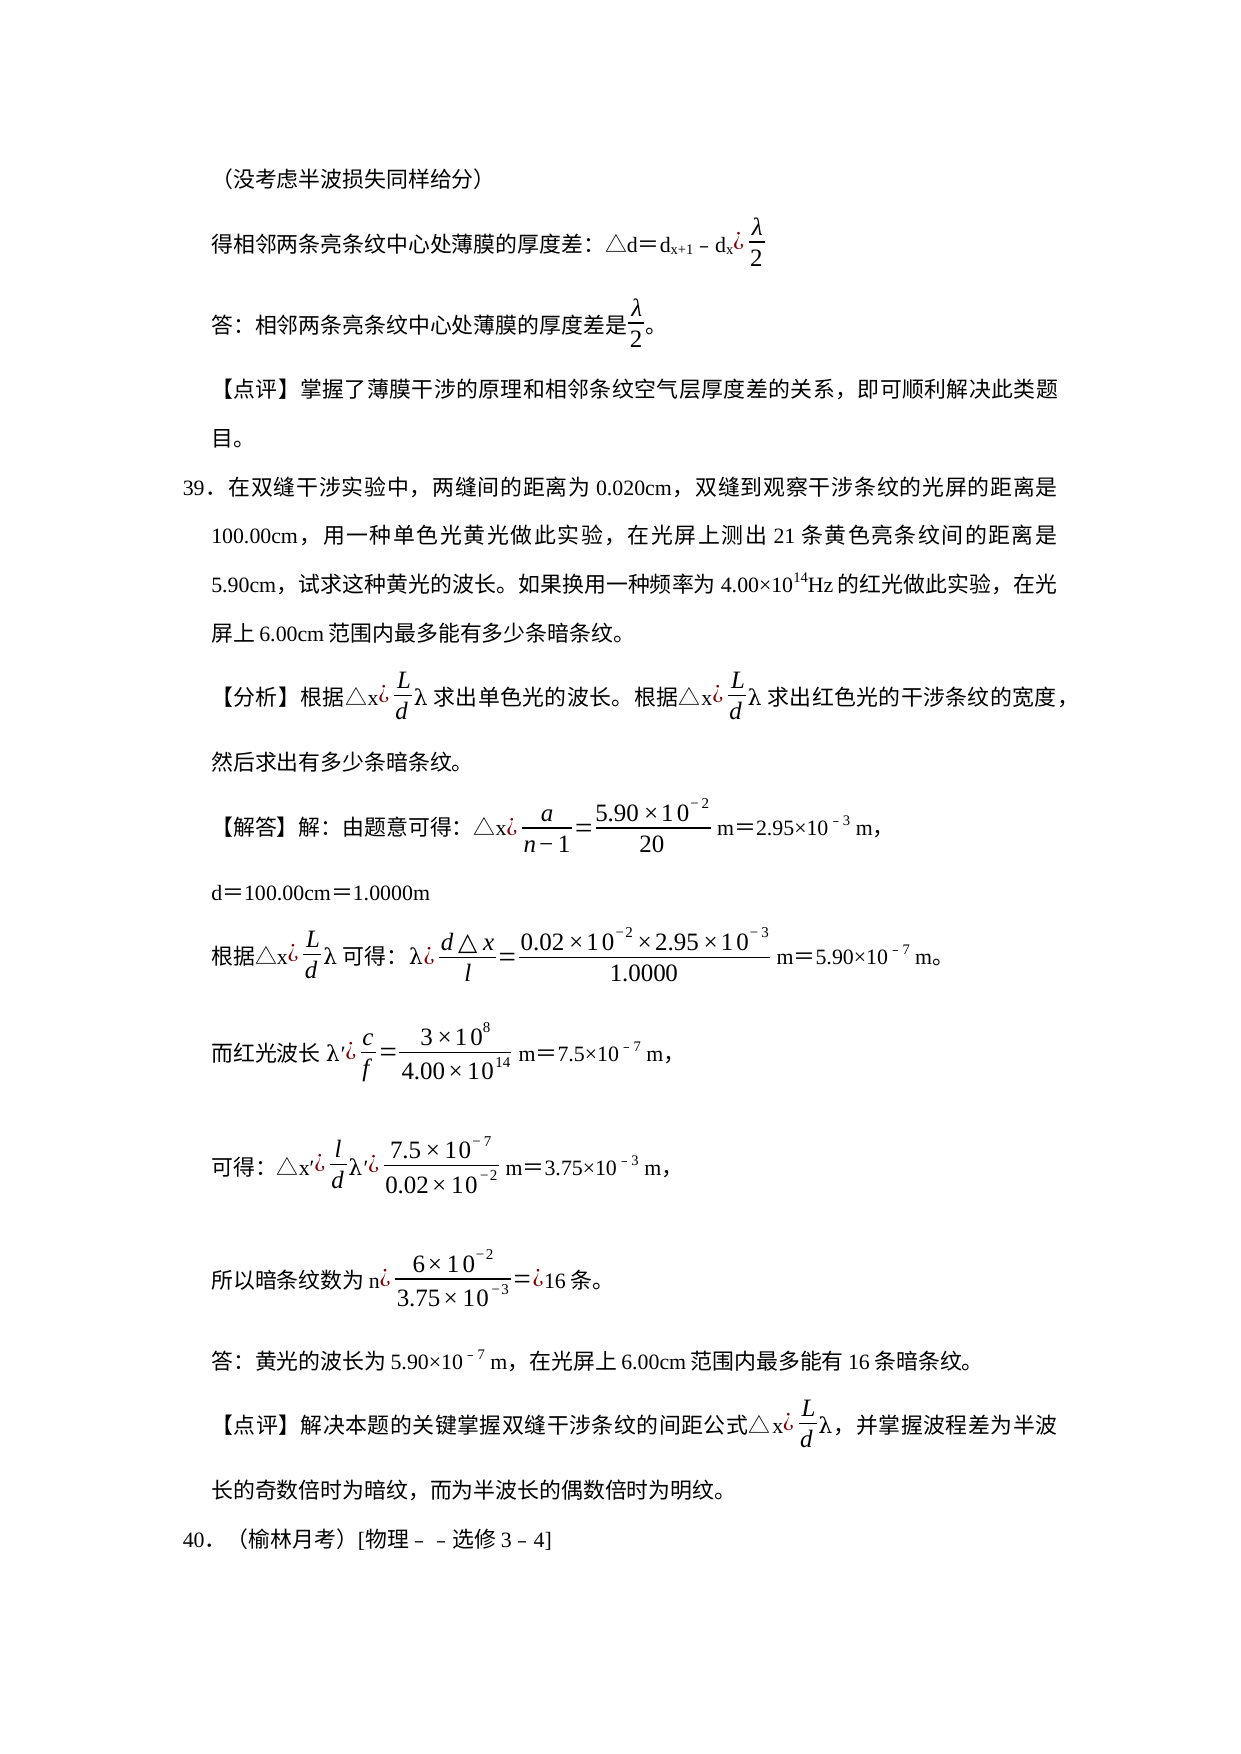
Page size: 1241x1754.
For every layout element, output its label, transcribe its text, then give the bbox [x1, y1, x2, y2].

text 【解答】解：由题意可得：△x m＝2.95×10﹣3 m， [211, 793, 1058, 858]
text （没考虑半波损失同样给分） [211, 162, 1058, 194]
text 【分析】根据△xλ求出单色光的波长。根据△xλ求出红色光的干涉条纹的宽度，然后求出有多少条暗条纹。 [211, 664, 1058, 777]
text d＝100.00cm＝1.0000m [211, 874, 1058, 907]
text 【点评】解决本题的关键掌握双缝干涉条纹的间距公式△xλ，并掌握波程差为半波长的奇数倍时为暗纹，而为半波长的偶数倍时为明纹。 [211, 1392, 1058, 1505]
text 根据△xλ可得：λ m＝5.90×10﹣7 m。 [211, 922, 1058, 987]
text 答：黄光的波长为5.90×10﹣7 m，在光屏上6.00cm范围内最多能有16条暗条纹。 [211, 1343, 1058, 1376]
text 所以暗条纹数为n16条。 [211, 1230, 1058, 1327]
text 答：相邻两条亮条纹中心处薄膜的厚度差是。 [211, 291, 1058, 356]
text 【点评】掌握了薄膜干涉的原理和相邻条纹空气层厚度差的关系，即可顺利解决此类题目。 [211, 372, 1058, 453]
text 得相邻两条亮条纹中心处薄膜的厚度差：△d＝dx+1﹣dx [211, 210, 1058, 275]
text 而红光波长λ′ m＝7.5×10﹣7 m， [211, 1003, 1058, 1101]
text 39．在双缝干涉实验中，两缝间的距离为0.020cm，双缝到观察干涉条纹的光屏的距离是100.00cm，用一种单色光黄光做此实验，在光屏上测出21条黄色亮条纹间的距离是5.90cm，试求这种黄光的波长。如果换用一种频率为4.00×1014Hz的红光做此实验，在光屏上6.00cm范围内最多能有多少条暗条纹。 [183, 469, 1058, 648]
text 40．（榆林月考）[物理﹣﹣选修3﹣4] [183, 1521, 1058, 1554]
text 可得：△x′λ′ m＝3.75×10﹣3 m， [211, 1117, 1058, 1214]
